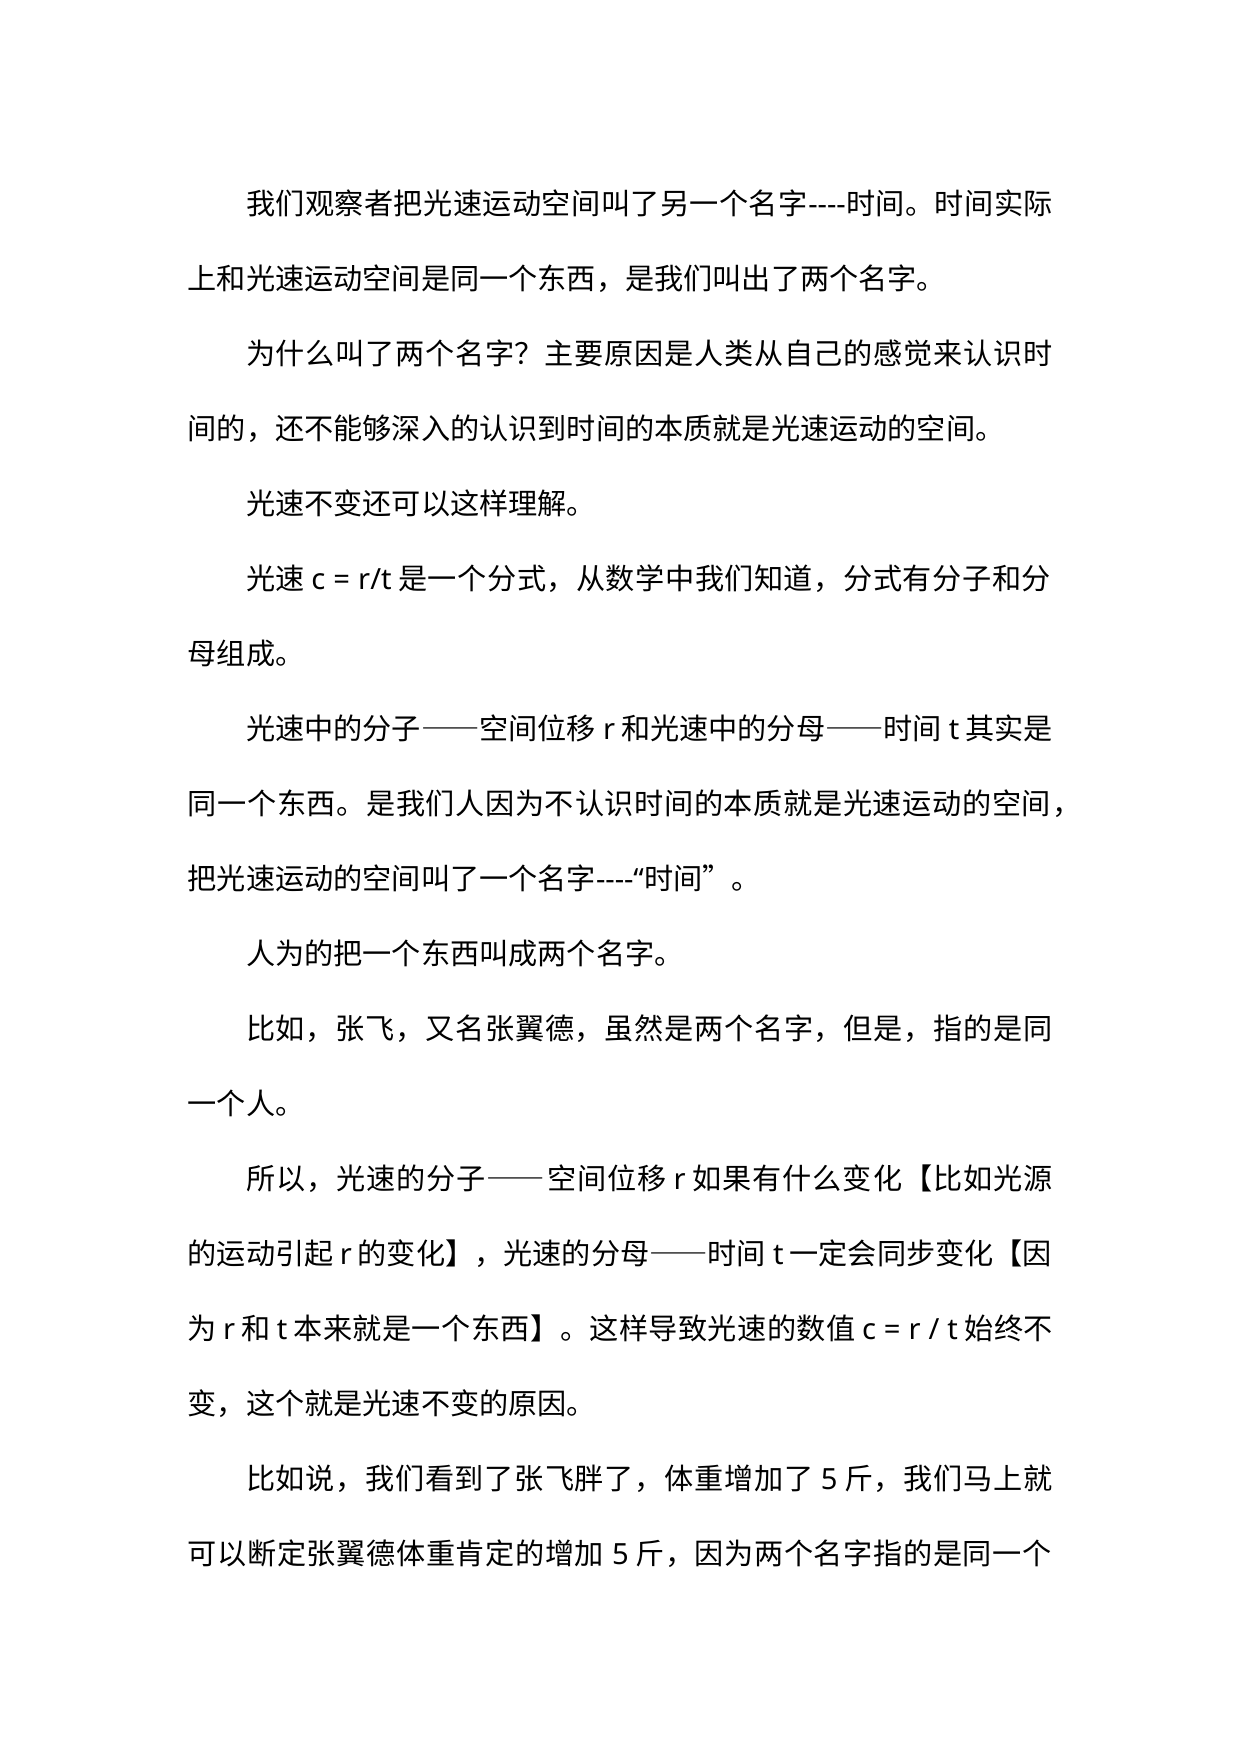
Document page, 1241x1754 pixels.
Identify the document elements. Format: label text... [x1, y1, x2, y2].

text 光速中的分子——空间位移r和光速中的分母——时间t其实是同一个东西。是我们人因为不认识时间的本质就是光速运动的空间，把光速运动的空间叫了一个名字----“时间”。 [187, 689, 1053, 914]
text 人为的把一个东西叫成两个名字。 [187, 914, 1053, 989]
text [187, 1439, 1053, 1589]
text 我们观察者把光速运动空间叫了另一个名字----时间。时间实际上和光速运动空间是同一个东西，是我们叫出了两个名字。 [187, 164, 1053, 314]
text 为什么叫了两个名字？主要原因是人类从自己的感觉来认识时间的，还不能够深入的认识到时间的本质就是光速运动的空间。 [187, 314, 1053, 464]
text 光速c = r/t是一个分式，从数学中我们知道，分式有分子和分母组成。 [187, 539, 1053, 689]
text 比如，张飞，又名张翼德，虽然是两个名字，但是，指的是同一个人。 [187, 989, 1053, 1139]
text 光速不变还可以这样理解。 [187, 464, 1053, 539]
text 所以，光速的分子——空间位移r如果有什么变化【比如光源的运动引起r的变化】，光速的分母——时间t一定会同步变化【因为r和t本来就是一个东西】。这样导致光速的数值c = r / t始终不变，这个就是光速不变的原因。 [187, 1139, 1053, 1439]
